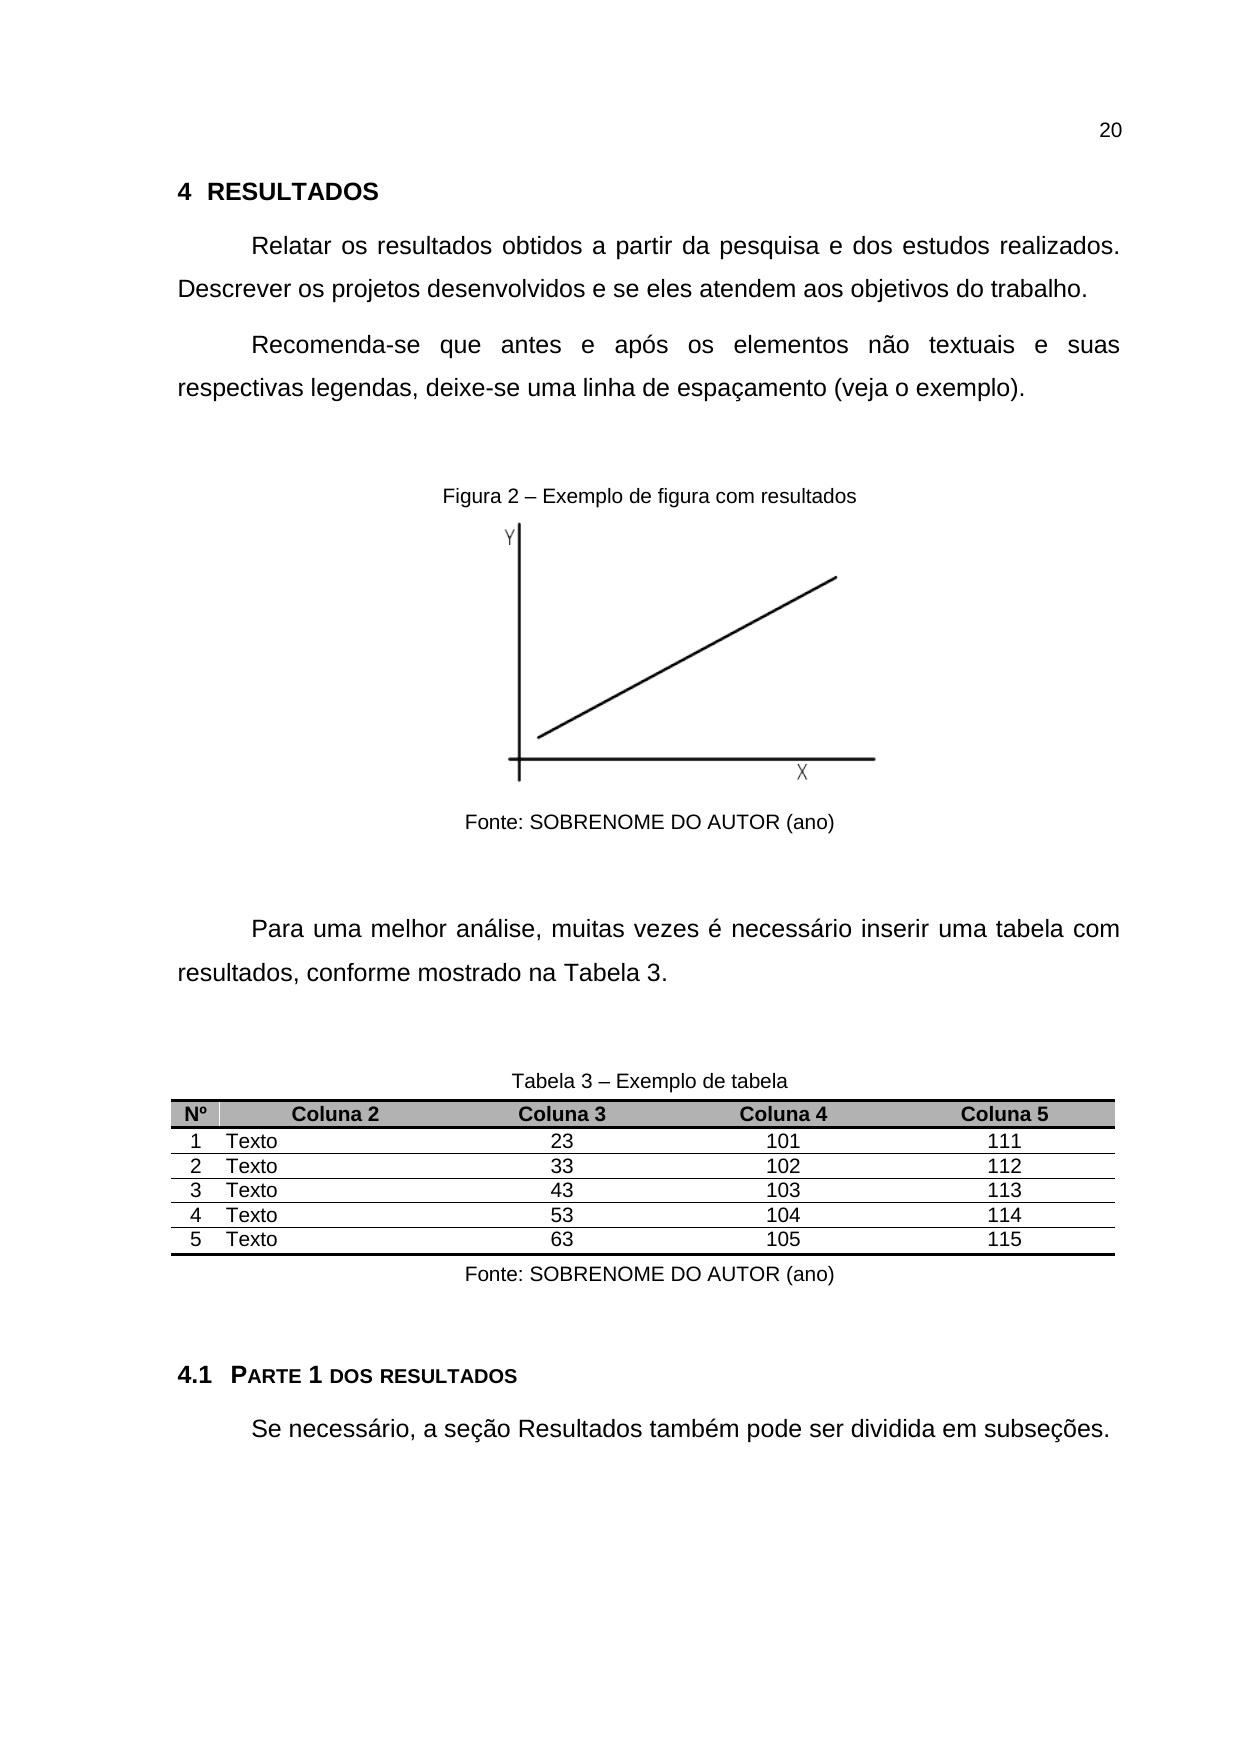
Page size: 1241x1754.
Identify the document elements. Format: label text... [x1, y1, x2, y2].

table_cell 43 [451, 1179, 673, 1202]
table_header Coluna 5 [894, 1102, 1115, 1126]
table_header Coluna 4 [673, 1102, 894, 1126]
table_cell 112 [894, 1154, 1115, 1178]
table_header Coluna 3 [451, 1102, 673, 1126]
text Relatar os resultados obtidos a partir da pesquisa e dos estudos realizados. Descrever os projetos desenvolvidos e se eles atendem aos objetivos do trabalho. [177, 231, 1122, 303]
table_cell 101 [673, 1129, 894, 1153]
table_cell 23 [451, 1129, 673, 1153]
table_cell 2 [171, 1154, 219, 1178]
table_cell 102 [673, 1154, 894, 1178]
table_cell Texto [220, 1129, 451, 1153]
table_cell 115 [894, 1228, 1115, 1253]
text Recomenda-se que antes e após os elementos não textuais e suas respectivas legendas, deixe-se uma linha de espaçamento (veja o exemplo). [177, 330, 1122, 402]
text Figura 2 – Exemplo de figura com resultados [177, 484, 1122, 508]
table_cell 33 [451, 1154, 673, 1178]
table_cell 1 [171, 1129, 219, 1153]
table_cell 53 [451, 1203, 673, 1227]
table_cell 63 [451, 1228, 673, 1253]
text Fonte: SOBRENOME DO AUTOR (ano) [177, 1262, 1122, 1286]
table_cell 4 [171, 1203, 219, 1227]
table_cell Texto [220, 1203, 451, 1227]
table_cell 114 [894, 1203, 1115, 1227]
text Fonte: SOBRENOME DO AUTOR (ano) [177, 810, 1122, 834]
table_cell 103 [673, 1179, 894, 1202]
table_cell 105 [673, 1228, 894, 1253]
table_header Coluna 2 [220, 1102, 451, 1126]
table_cell 3 [171, 1179, 219, 1202]
text Se necessário, a seção Resultados também pode ser dividida em subseções. [177, 1414, 1122, 1443]
table_cell 104 [673, 1203, 894, 1227]
table_cell Texto [220, 1179, 451, 1202]
table_header Nº [171, 1102, 219, 1126]
subtitle Parte 1 dos resultados [177, 1360, 1122, 1389]
subtitle Resultados [177, 177, 1122, 206]
table_cell 5 [171, 1228, 219, 1253]
table_cell Texto [220, 1228, 451, 1253]
table_cell 111 [894, 1129, 1115, 1153]
table_cell 113 [894, 1179, 1115, 1202]
table_cell Texto [220, 1154, 451, 1178]
